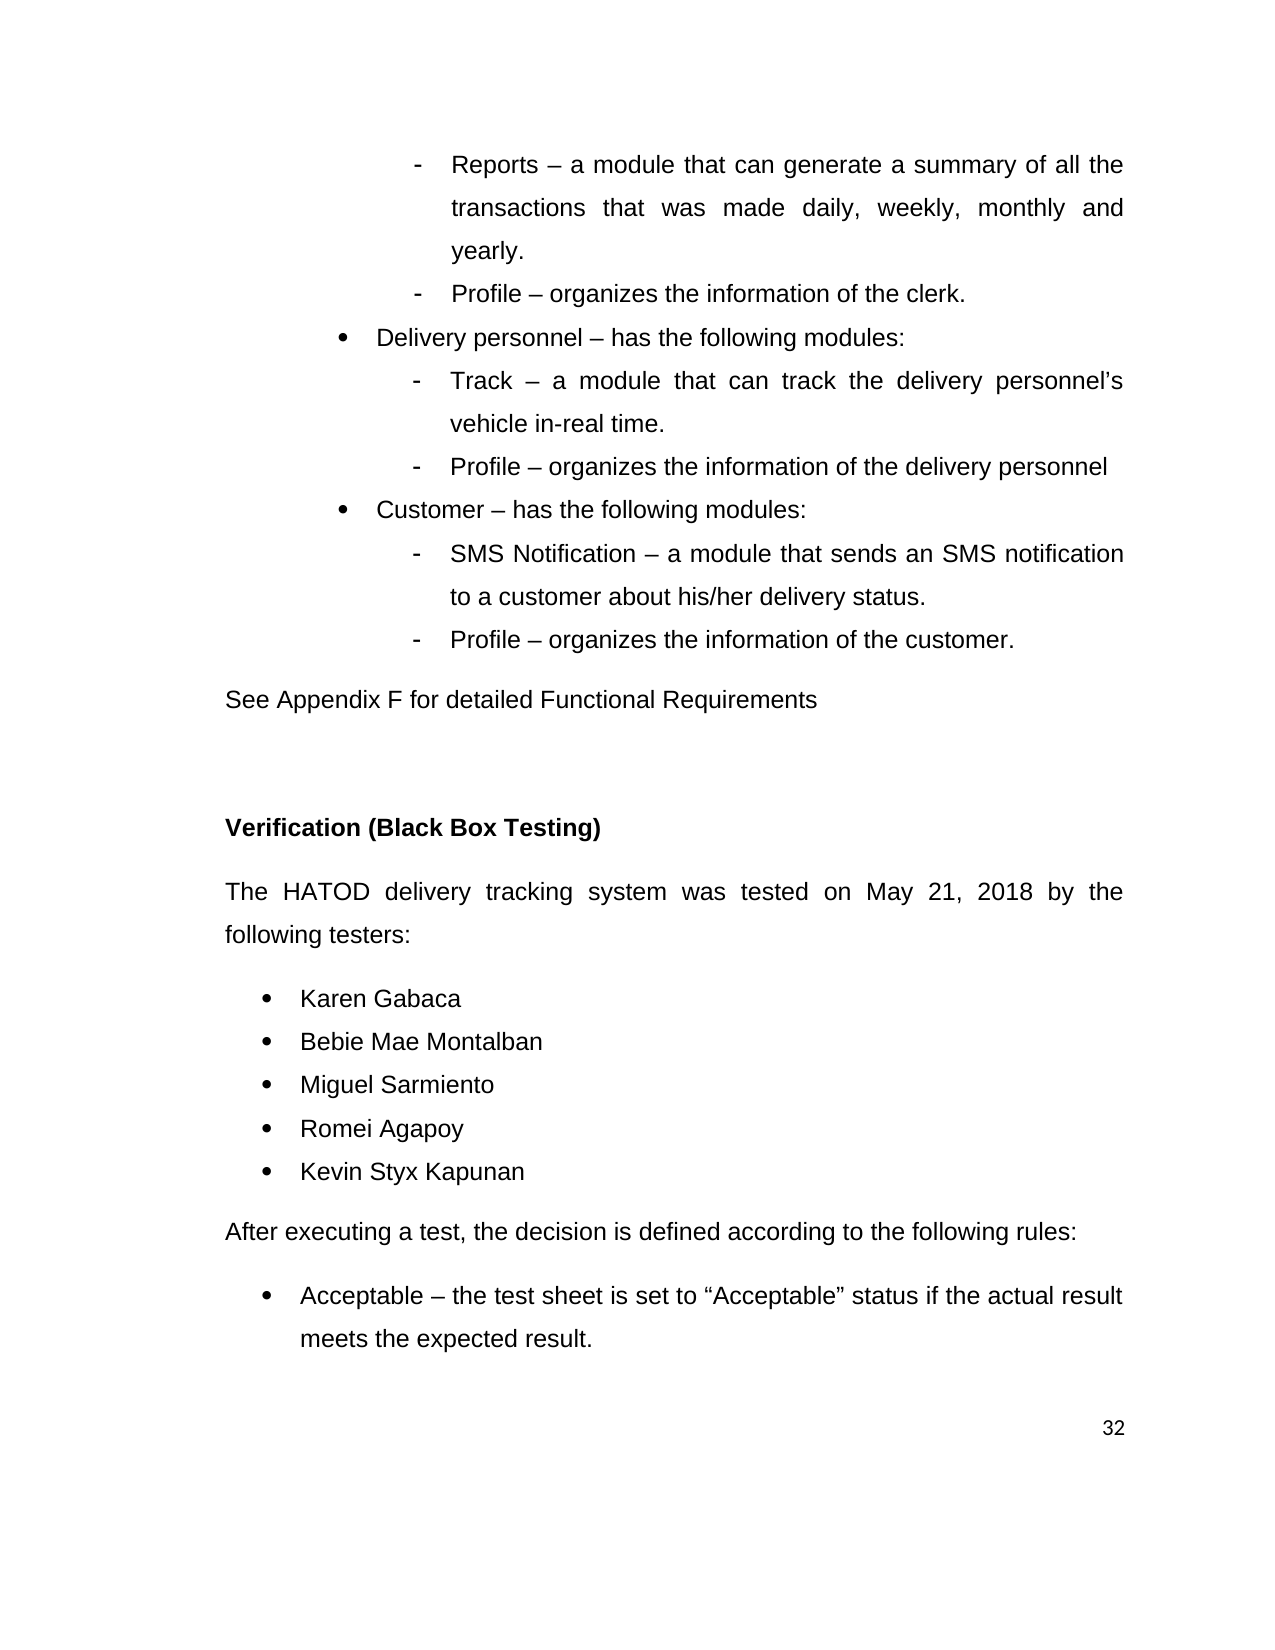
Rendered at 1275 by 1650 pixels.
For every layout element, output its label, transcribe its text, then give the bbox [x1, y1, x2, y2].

list SMS Notification – a module that sends an SMS notification to a customer about his/her delivery status. [412, 539, 1125, 611]
list Reports – a module that can generate a summary of all the transactions that was made daily, weekly, monthly and yearly. [413, 150, 1125, 265]
list Miguel Sarmiento [262, 1070, 1125, 1099]
list Kevin Styx Kapunan [262, 1157, 1125, 1186]
list Karen Gabaca [262, 984, 1125, 1013]
list Profile – organizes the information of the delivery personnel [412, 452, 1125, 481]
list Profile – organizes the information of the clerk. [413, 279, 1125, 308]
list Romei Agapoy [262, 1114, 1125, 1142]
list Bebie Mae Montalban [262, 1027, 1125, 1056]
list Acceptable – the test sheet is set to “Acceptable” status if the actual result meets the expected result. [262, 1281, 1125, 1353]
text The HATOD delivery tracking system was tested on May 21, 2018 by the following testers: [225, 877, 1125, 949]
text See Appendix F for detailed Functional Requirements [225, 685, 1125, 714]
list Track – a module that can track the delivery personnel’s vehicle in-real time. [412, 366, 1125, 438]
text After executing a test, the decision is defined according to the following rules: [225, 1217, 1125, 1246]
text Verification (Black Box Testing) [225, 813, 1125, 842]
list Delivery personnel – has the following modules: [338, 323, 1125, 352]
list Profile – organizes the information of the customer. [412, 625, 1125, 654]
list Customer – has the following modules: [338, 496, 1125, 524]
